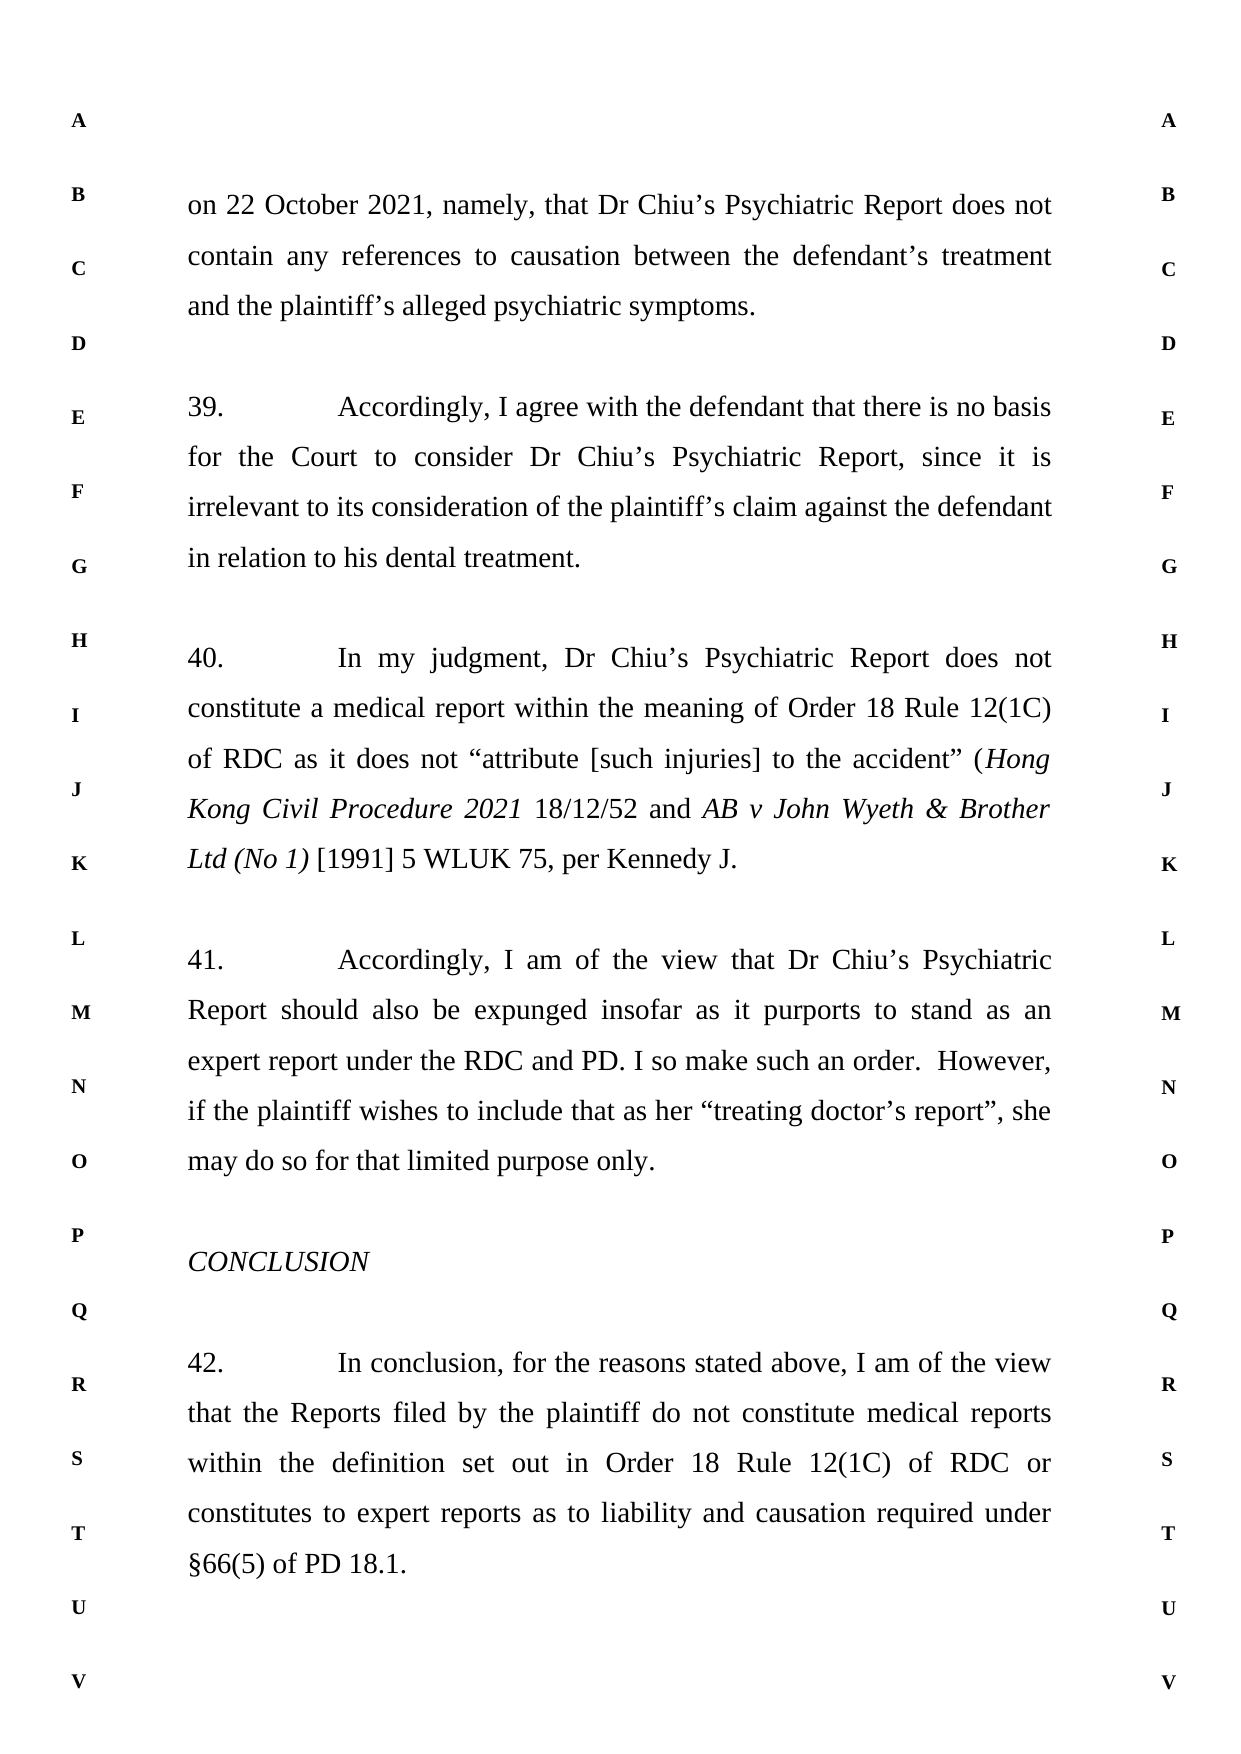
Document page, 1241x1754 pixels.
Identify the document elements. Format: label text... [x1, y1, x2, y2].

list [187, 187, 1053, 322]
text CONCLUSION [187, 1244, 1053, 1278]
list Accordingly, I agree with the defendant that there is no basis for the Court to consider Dr Chiu’s Psychiatric Report, since it is irrelevant to its consideration of the plaintiff’s claim against the defendant in relation to his dental treatment. [187, 389, 1053, 573]
list Accordingly, I am of the view that Dr Chiu’s Psychiatric Report should also be expunged insofar as it purports to stand as an expert report under the RDC and PD. I so make such an order. However, if the plaintiff wishes to include that as her “treating doctor’s report”, she may do so for that limited purpose only. [187, 942, 1053, 1177]
list In my judgment, Dr Chiu’s Psychiatric Report does not constitute a medical report within the meaning of Order 18 Rule 12(1C) of RDC as it does not “attribute [such injuries] to the accident” (Hong Kong Civil Procedure 2021 18/12/52 and AB v John Wyeth & Brother Ltd (No 1) [1991] 5 WLUK 75, per Kennedy J. [187, 640, 1053, 875]
list In conclusion, for the reasons stated above, I am of the view that the Reports filed by the plaintiff do not constitute medical reports within the definition set out in Order 18 Rule 12(1C) of RDC or constitutes to expert reports as to liability and causation required under §66(5) of PD 18.1. [187, 1345, 1053, 1579]
